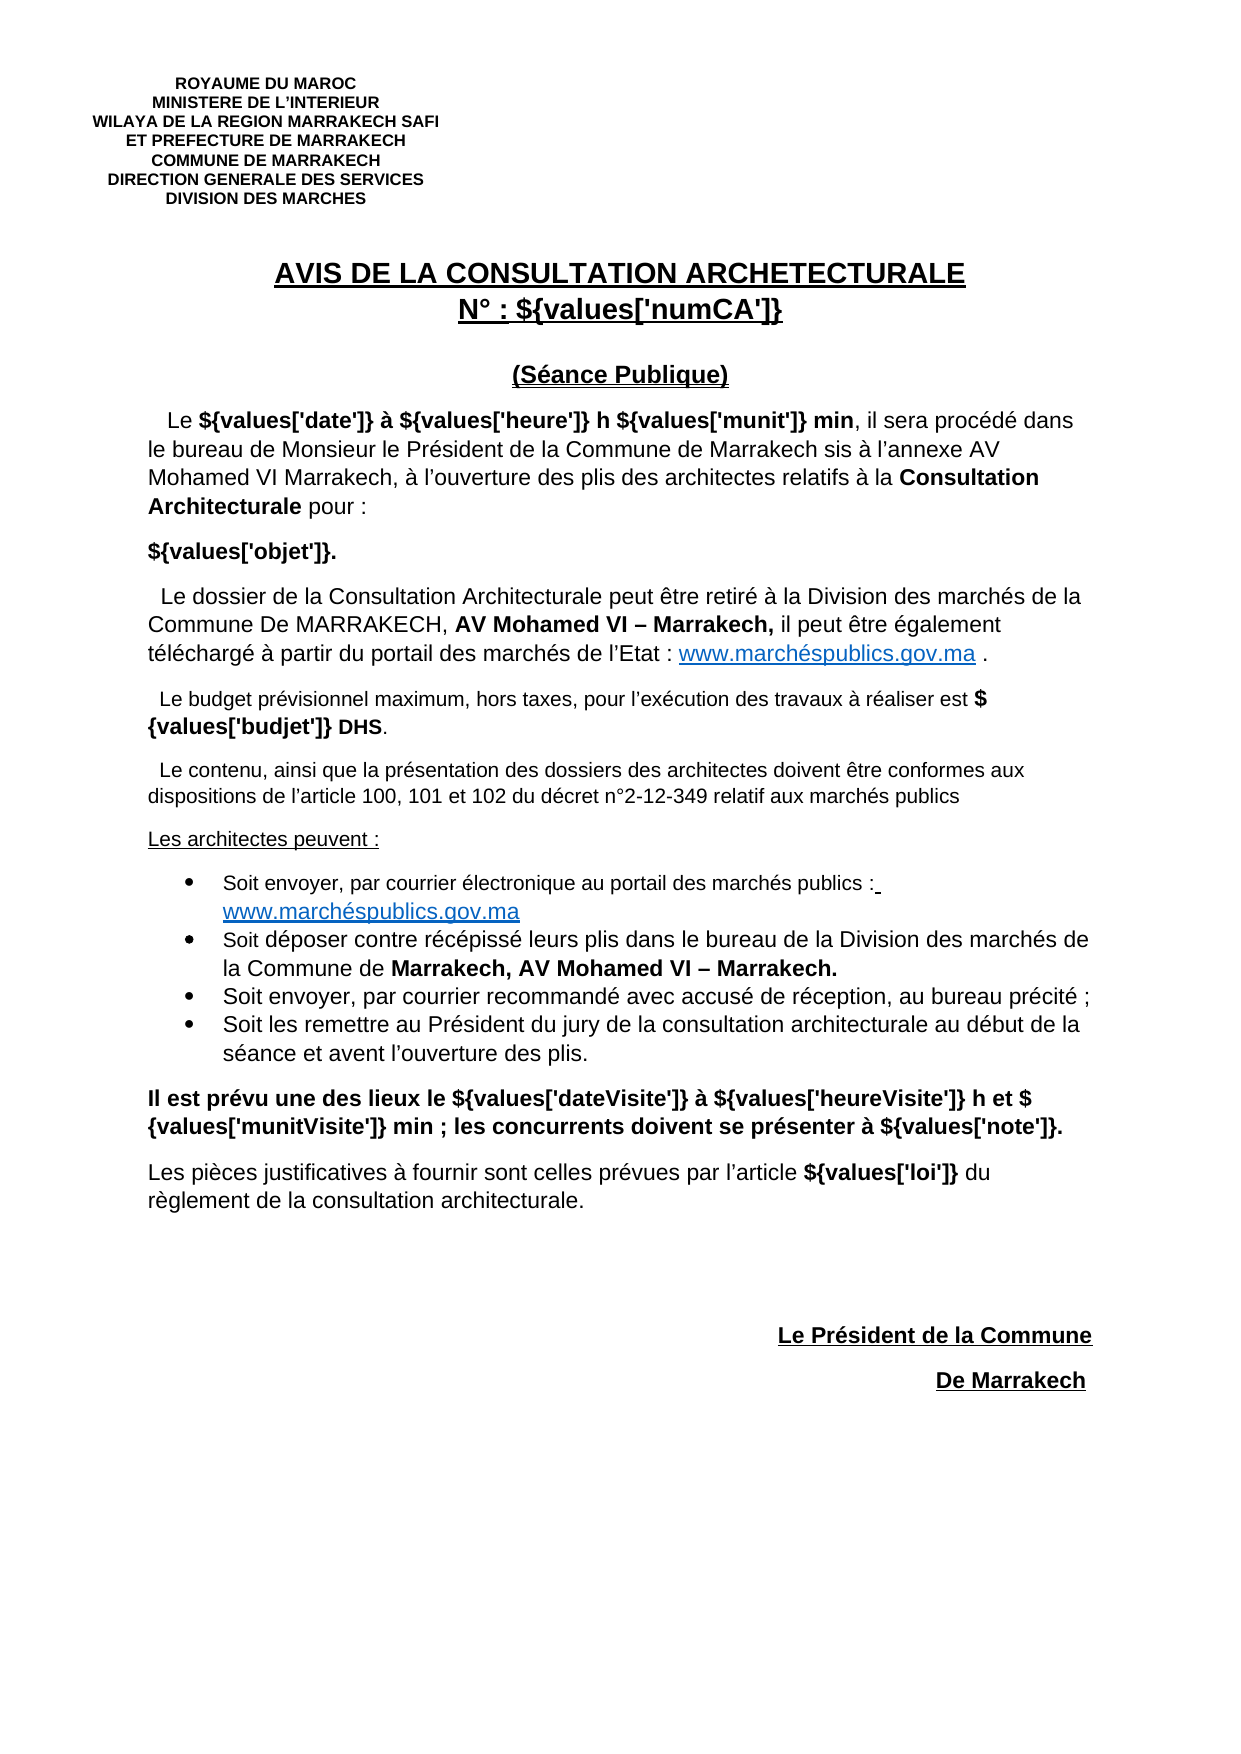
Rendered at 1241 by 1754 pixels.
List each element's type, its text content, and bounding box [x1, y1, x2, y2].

text AVIS DE LA CONSULTATION ARCHETECTURALE [148, 256, 1093, 289]
text Les pièces justificatives à fournir sont celles prévues par l’article ${values['loi']} du règlement de la consultation architecturale. [148, 1158, 1093, 1213]
text De Marrakech [148, 1367, 1093, 1394]
list Soit déposer contre récépissé leurs plis dans le bureau de la Division des marchés de la Commune de Marrakech, AV Mohamed VI – Marrakech. [185, 926, 1093, 981]
text Les architectes peuvent : [148, 827, 1093, 851]
text Le Président de la Commune [148, 1322, 1093, 1348]
list Soit envoyer, par courrier recommandé avec accusé de réception, au bureau précité ; [185, 983, 1093, 1009]
text (Séance Publique) [148, 359, 1093, 388]
list Soit les remettre au Président du jury de la consultation architecturale au début de la séance et avent l’ouverture des plis. [185, 1011, 1093, 1066]
text Le budget prévisionnel maximum, hors taxes, pour l’exécution des travaux à réaliser est ${values['budjet']} DHS. [148, 685, 1093, 739]
text Le dossier de la Consultation Architecturale peut être retiré à la Division des marchés de la Commune De MARRAKECH, AV Mohamed VI – Marrakech, il peut être également téléchargé à partir du portail des marchés de l’Etat : www.marchéspublics.gov.ma . [148, 583, 1093, 666]
text Le contenu, ainsi que la présentation des dossiers des architectes doivent être conformes aux dispositions de l’article 100, 101 et 102 du décret n°2-12-349 relatif aux marchés publics [148, 758, 1093, 808]
text Il est prévu une des lieux le ${values['dateVisite']} à ${values['heureVisite']} h et ${values['munitVisite']} min ; les concurrents doivent se présenter à ${values['note']}. [148, 1085, 1093, 1140]
list Soit envoyer, par courrier électronique au portail des marchés publics : www.marchéspublics.gov.ma [185, 869, 1093, 924]
text N° : ${values['numCA']} [148, 292, 1093, 325]
text Le ${values['date']} à ${values['heure']} h ${values['munit']} min, il sera procédé dans le bureau de Monsieur le Président de la Commune de Marrakech sis à l’annexe AV Mohamed VI Marrakech, à l’ouverture des plis des architectes relatifs à la Consultation Architecturale pour : [148, 407, 1093, 519]
text ${values['objet']}. [148, 538, 1093, 564]
